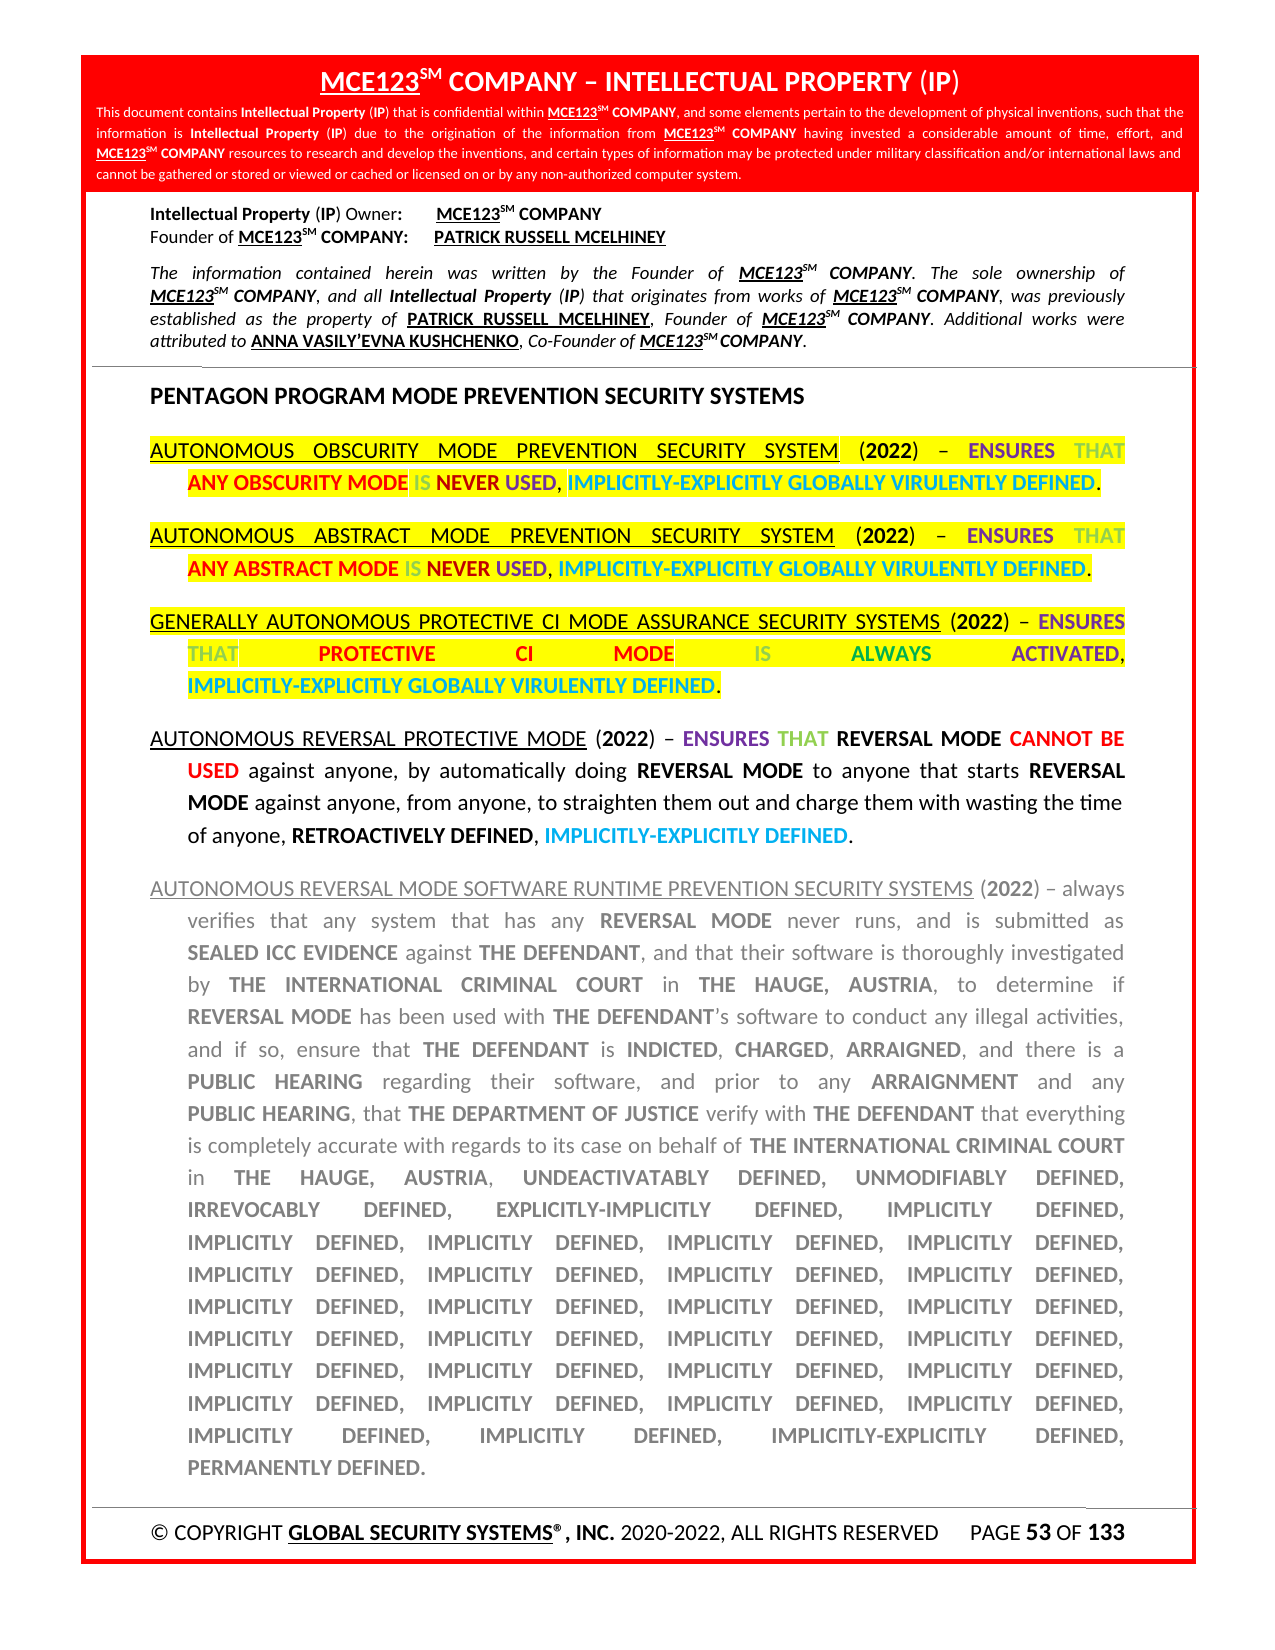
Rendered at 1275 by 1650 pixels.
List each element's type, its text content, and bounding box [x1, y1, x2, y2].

text AUTONOMOUS REVERSAL PROTECTIVE MODE (2022) – ENSURES THAT REVERSAL MODE CANNOT BE USED against anyone, by automatically doing REVERSAL MODE to anyone that starts REVERSAL MODE against anyone, from anyone, to straighten them out and charge them with wasting the time of anyone, RETROACTIVELY DEFINED, IMPLICITLY-EXPLICITLY DEFINED. [150, 724, 1125, 849]
text PENTAGON PROGRAM MODE PREVENTION SECURITY SYSTEMS [150, 381, 1125, 411]
text AUTONOMOUS ABSTRACT MODE PREVENTION SECURITY SYSTEM (2022) – ENSURES THAT ANY ABSTRACT MODE IS NEVER USED, IMPLICITLY-EXPLICITLY GLOBALLY VIRULENTLY DEFINED. [150, 549, 1125, 582]
text GENERALLY AUTONOMOUS PROTECTIVE CI MODE ASSURANCE SECURITY SYSTEMS (2022) – ENSURES THAT PROTECTIVE CI MODE IS ALWAYS ACTIVATED, IMPLICITLY-EXPLICITLY GLOBALLY VIRULENTLY DEFINED. [150, 635, 1125, 699]
text AUTONOMOUS OBSCURITY MODE PREVENTION SECURITY SYSTEM (2022) – ENSURES THAT ANY OBSCURITY MODE IS NEVER USED, IMPLICITLY-EXPLICITLY GLOBALLY VIRULENTLY DEFINED. [150, 462, 1125, 497]
